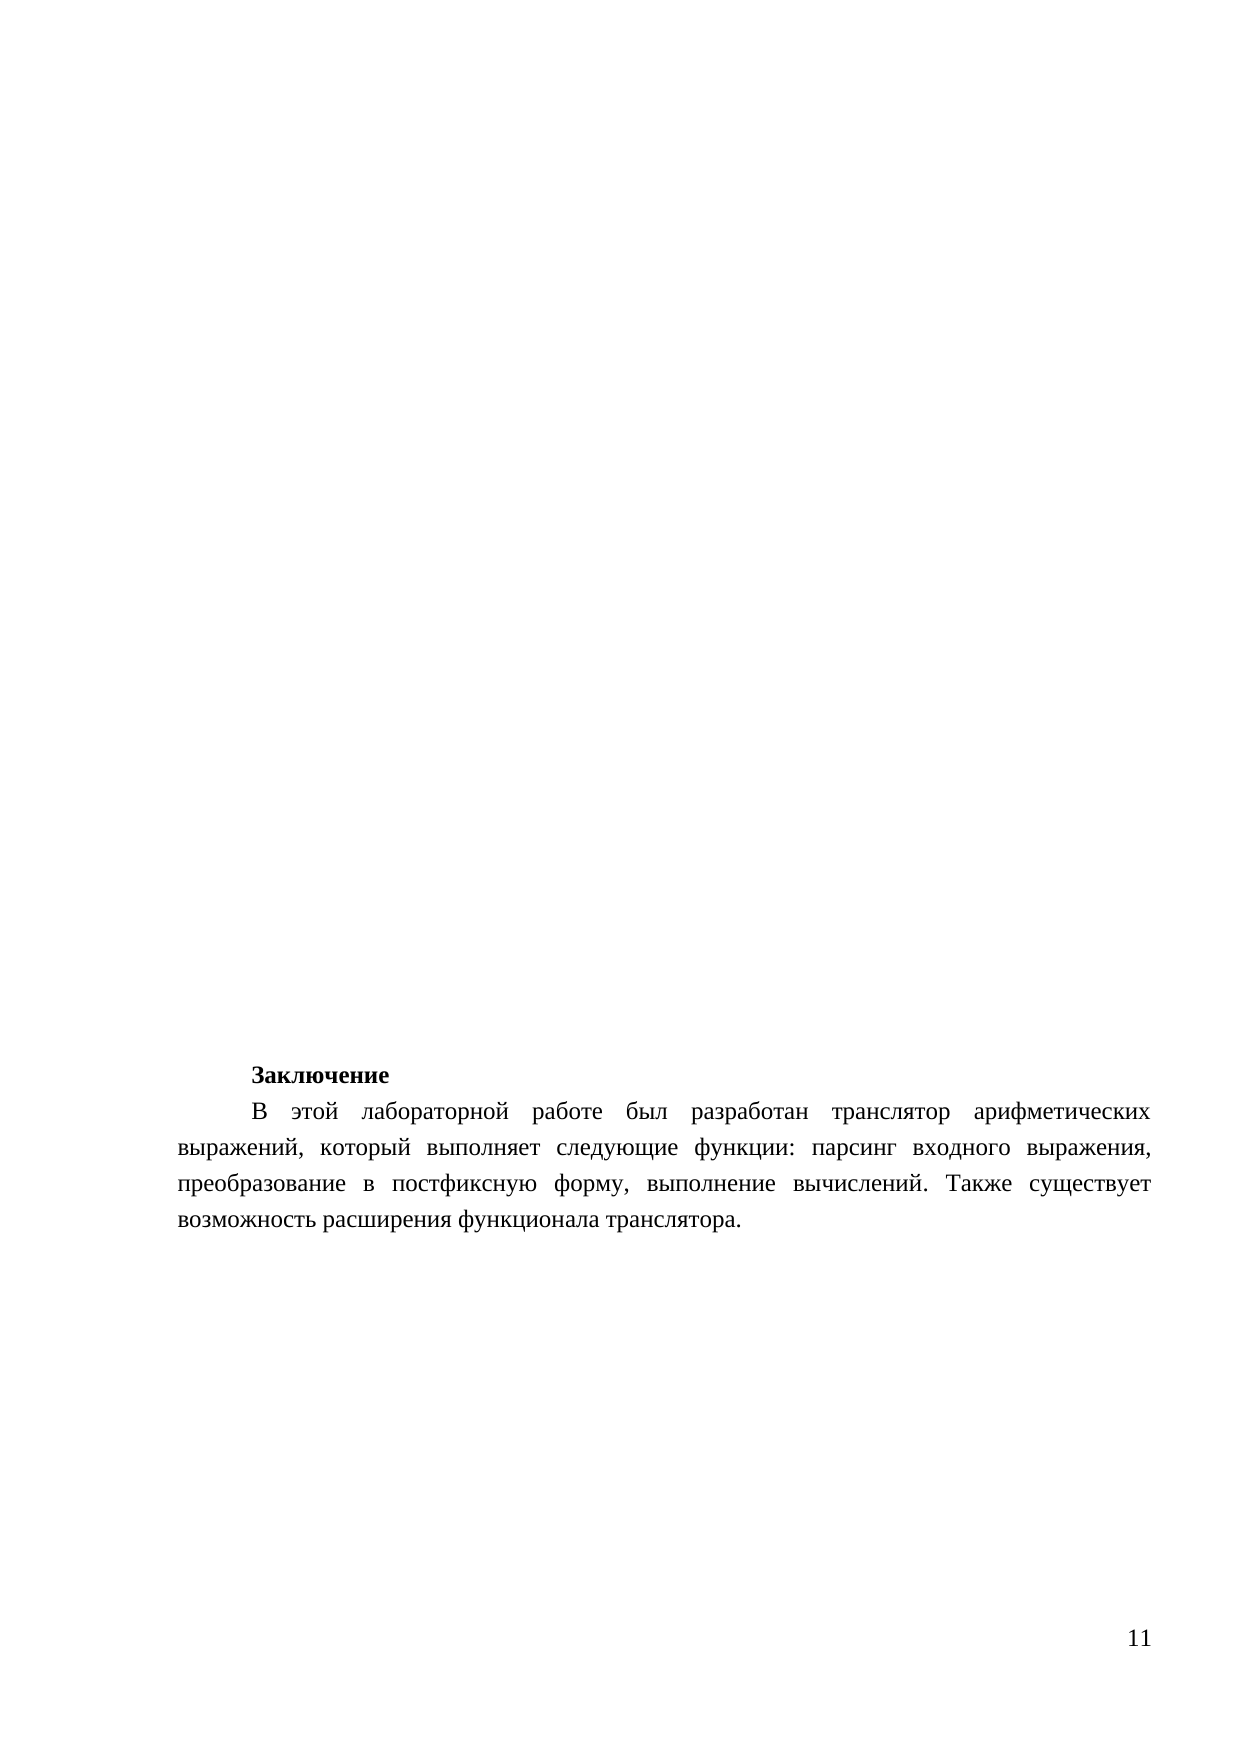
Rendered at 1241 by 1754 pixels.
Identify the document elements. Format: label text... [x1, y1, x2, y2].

text Заключение [177, 1060, 1152, 1089]
text В этой лабораторной работе был разработан транслятор арифметических выражений, который выполняет следующие функции: парсинг входного выражения, преобразование в постфиксную форму, выполнение вычислений. Также существует возможность расширения функционала транслятора. [177, 1096, 1152, 1233]
